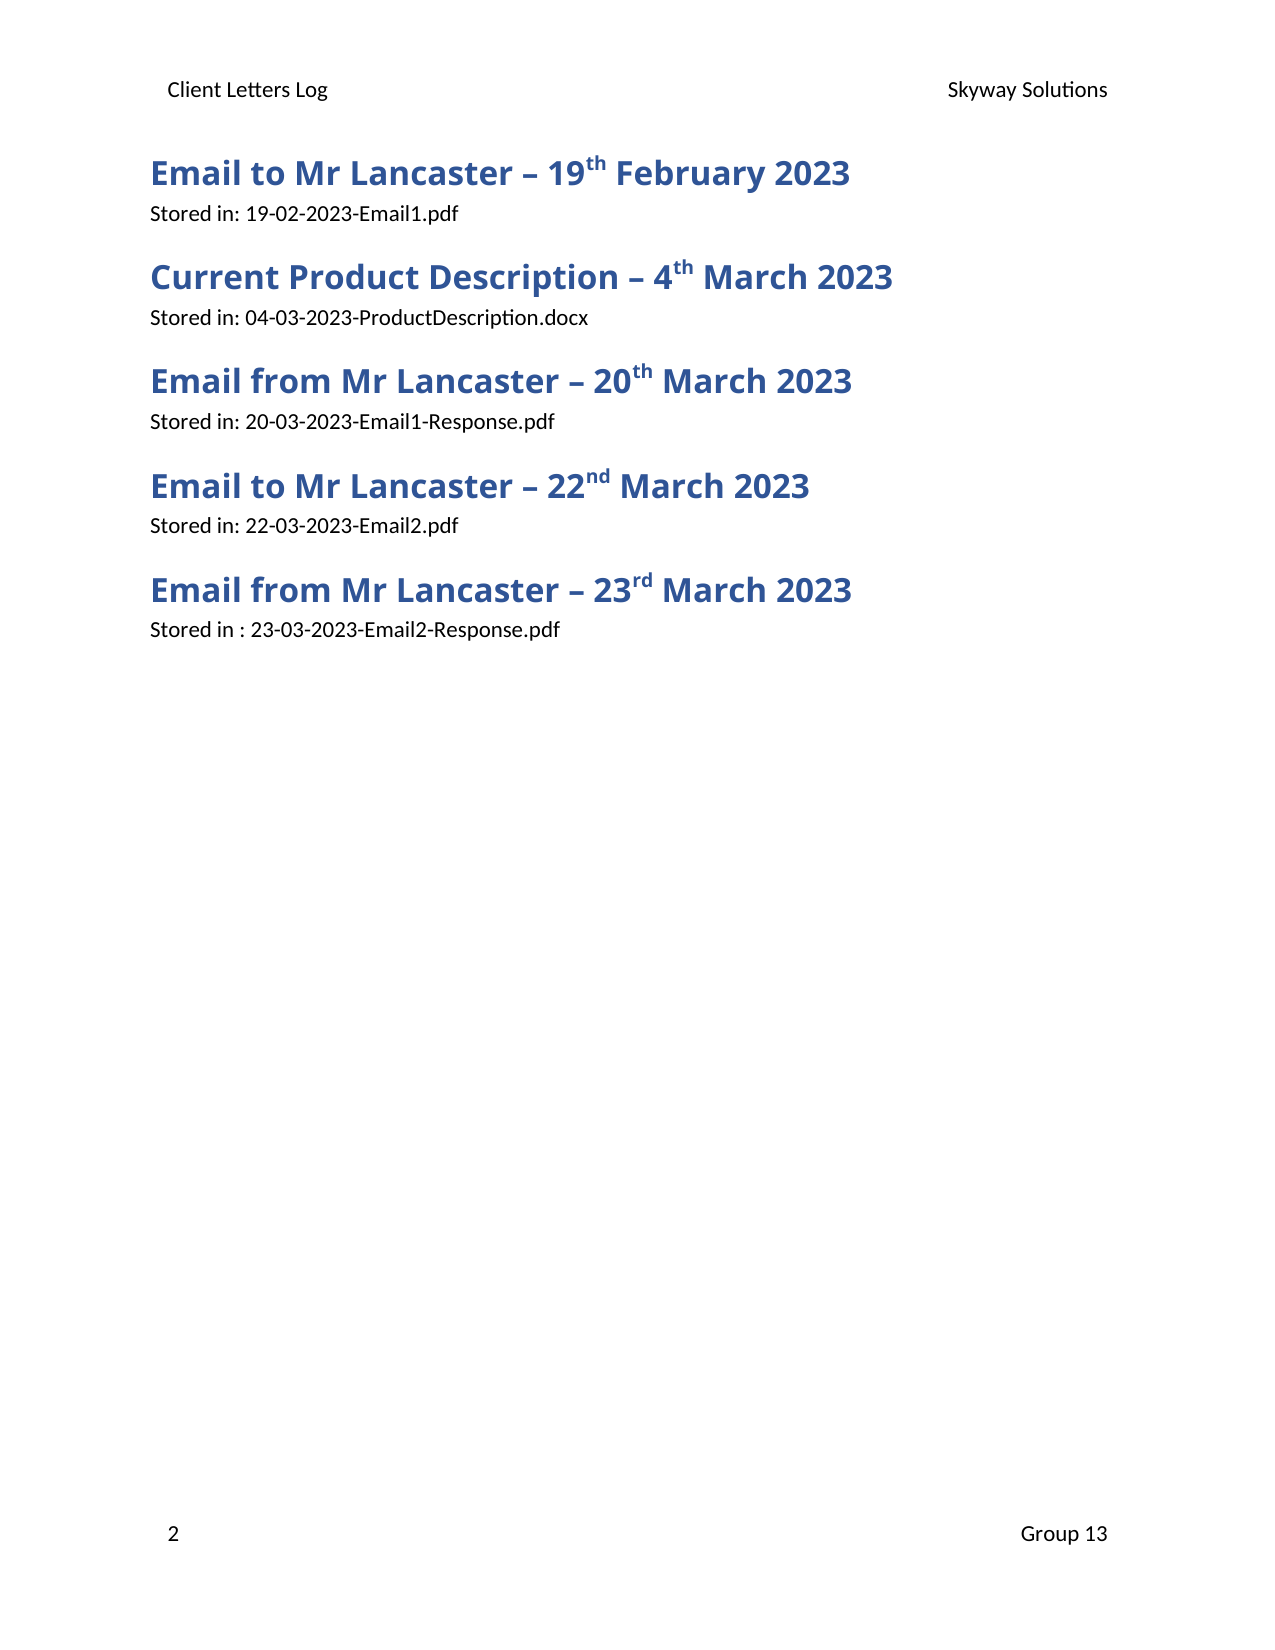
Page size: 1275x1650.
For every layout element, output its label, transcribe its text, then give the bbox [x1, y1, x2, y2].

subtitle Email from Mr Lancaster – 20th March 2023 [150, 358, 1125, 404]
text Stored in: 19-02-2023-Email1.pdf [150, 199, 1125, 227]
text Stored in : 23-03-2023-Email2-Response.pdf [150, 616, 1125, 644]
text Stored in: 22-03-2023-Email2.pdf [150, 511, 1125, 539]
subtitle Email to Mr Lancaster – 22nd March 2023 [150, 462, 1125, 508]
text Stored in: 04-03-2023-ProductDescription.docx [150, 303, 1125, 331]
text Stored in: 20-03-2023-Email1-Response.pdf [150, 407, 1125, 435]
subtitle Email to Mr Lancaster – 19th February 2023 [150, 150, 1125, 195]
subtitle Current Product Description – 4th March 2023 [150, 254, 1125, 299]
subtitle Email from Mr Lancaster – 23rd March 2023 [150, 567, 1125, 612]
